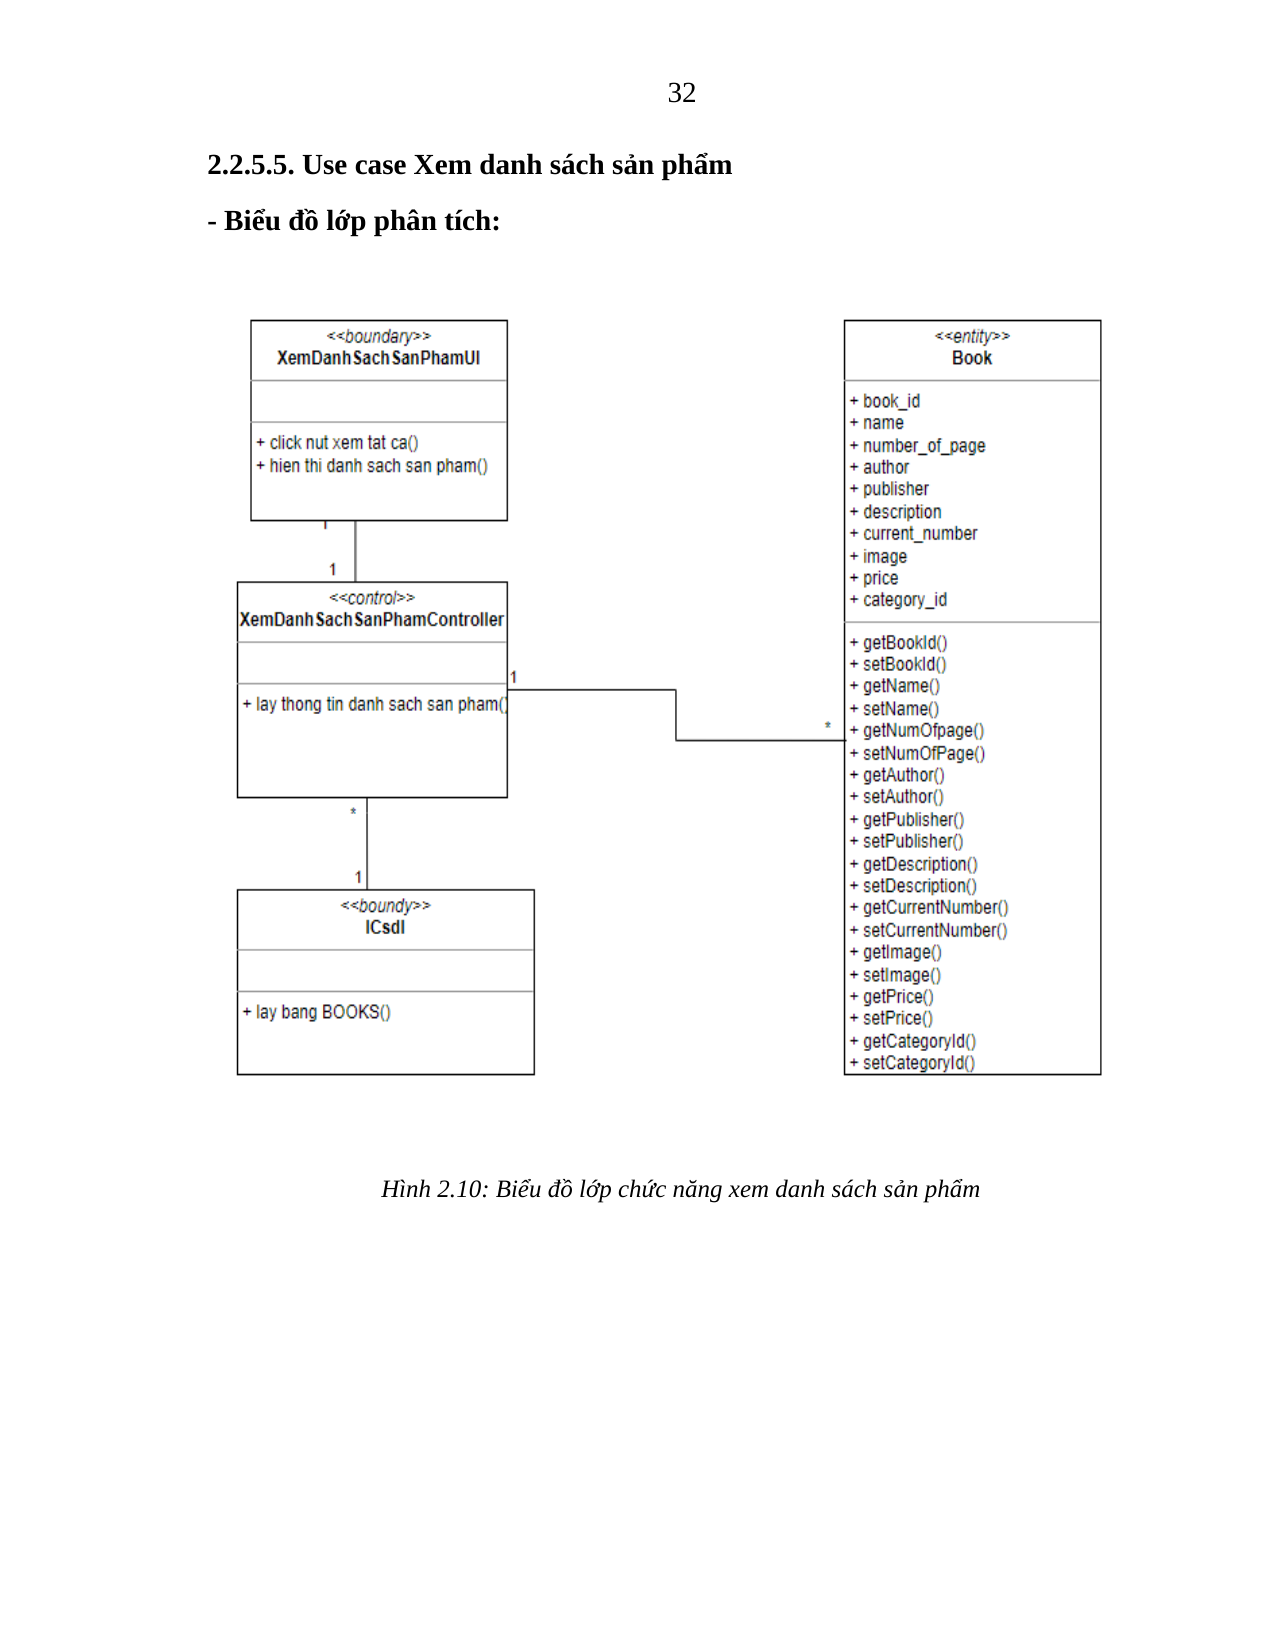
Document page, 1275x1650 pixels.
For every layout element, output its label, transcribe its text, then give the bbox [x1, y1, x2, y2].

text - Biểu đồ lớp phân tích: [207, 203, 1156, 237]
text Hình 2.10: Biểu đồ lớp chức năng xem danh sách sản phẩm [207, 1174, 1156, 1202]
subtitle Use case Xem danh sách sản phẩm [207, 147, 1156, 181]
picture [207, 260, 1157, 1151]
